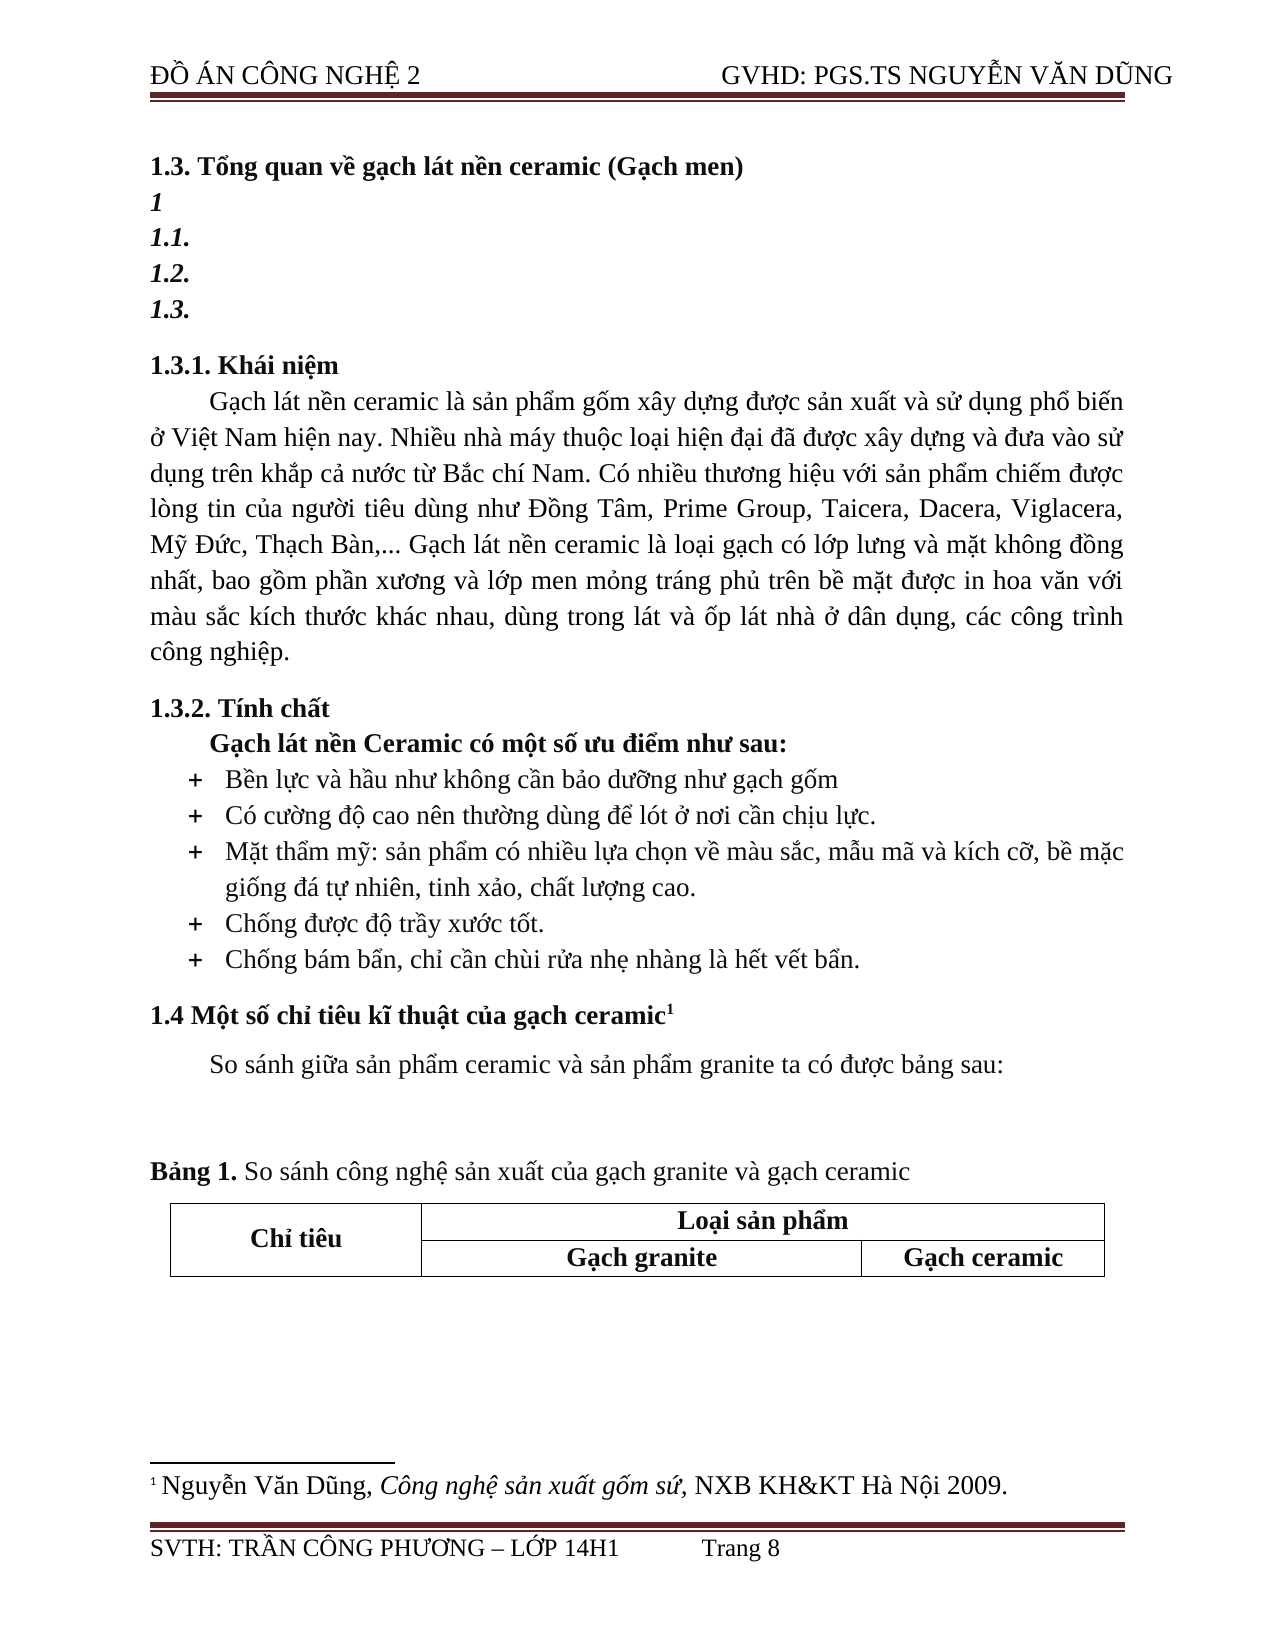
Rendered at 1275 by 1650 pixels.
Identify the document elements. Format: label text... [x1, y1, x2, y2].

list Chống bám bẩn, chỉ cần chùi rửa nhẹ nhàng là hết vết bẩn. [187, 943, 1125, 974]
text Bảng 1. So sánh công nghệ sản xuất của gạch granite và gạch ceramic [150, 1155, 1125, 1186]
table_header Loại sản phẩm [422, 1204, 1104, 1239]
subtitle 1.4 Một số chỉ tiêu kĩ thuật của gạch ceramic [150, 999, 1125, 1031]
text Gạch lát nền ceramic là sản phẩm gốm xây dựng được sản xuất và sử dụng phổ biến ở Việt Nam hiện nay. Nhiều nhà máy thuộc loại hiện đại đã được xây dựng và đưa vào sử dụng trên khắp cả nước từ Bắc chí Nam. Có nhiều thương hiệu với sản phẩm chiếm được lòng tin của người tiêu dùng như Đồng Tâm, Prime Group, Taicera, Dacera, Viglacera, Mỹ Đức, Thạch Bàn,... Gạch lát nền ceramic là loại gạch có lớp lưng và mặt không đồng nhất, bao gồm phần xương và lớp men mỏng tráng phủ trên bề mặt được in hoa văn với màu sắc kích thước khác nhau, dùng trong lát và ốp lát nhà ở dân dụng, các công trình công nghiệp. [150, 385, 1125, 666]
table_cell Gạch granite [422, 1241, 861, 1276]
subtitle 1.3. Tổng quan về gạch lát nền ceramic (Gạch men) [150, 150, 1125, 181]
list Bền lực và hầu như không cần bảo dưỡng như gạch gốm [187, 763, 1125, 794]
list Có cường độ cao nên thường dùng để lót ở nơi cần chịu lực. [187, 799, 1125, 831]
list Chống được độ trầy xước tốt. [187, 907, 1125, 938]
text So sánh giữa sản phẩm ceramic và sản phẩm granite ta có được bảng sau: [150, 1048, 1125, 1079]
table_cell Gạch ceramic [862, 1241, 1104, 1276]
table_header Chỉ tiêu [171, 1204, 421, 1276]
text Gạch lát nền Ceramic có một số ưu điểm như sau: [150, 728, 1125, 759]
subtitle 1.3.2. Tính chất [150, 692, 1125, 723]
list Mặt thẩm mỹ: sản phẩm có nhiều lựa chọn về màu sắc, mẫu mã và kích cỡ, bề mặc giống đá tự nhiên, tinh xảo, chất lượng cao. [187, 835, 1125, 902]
subtitle 1.3.1. Khái niệm [150, 349, 1125, 381]
